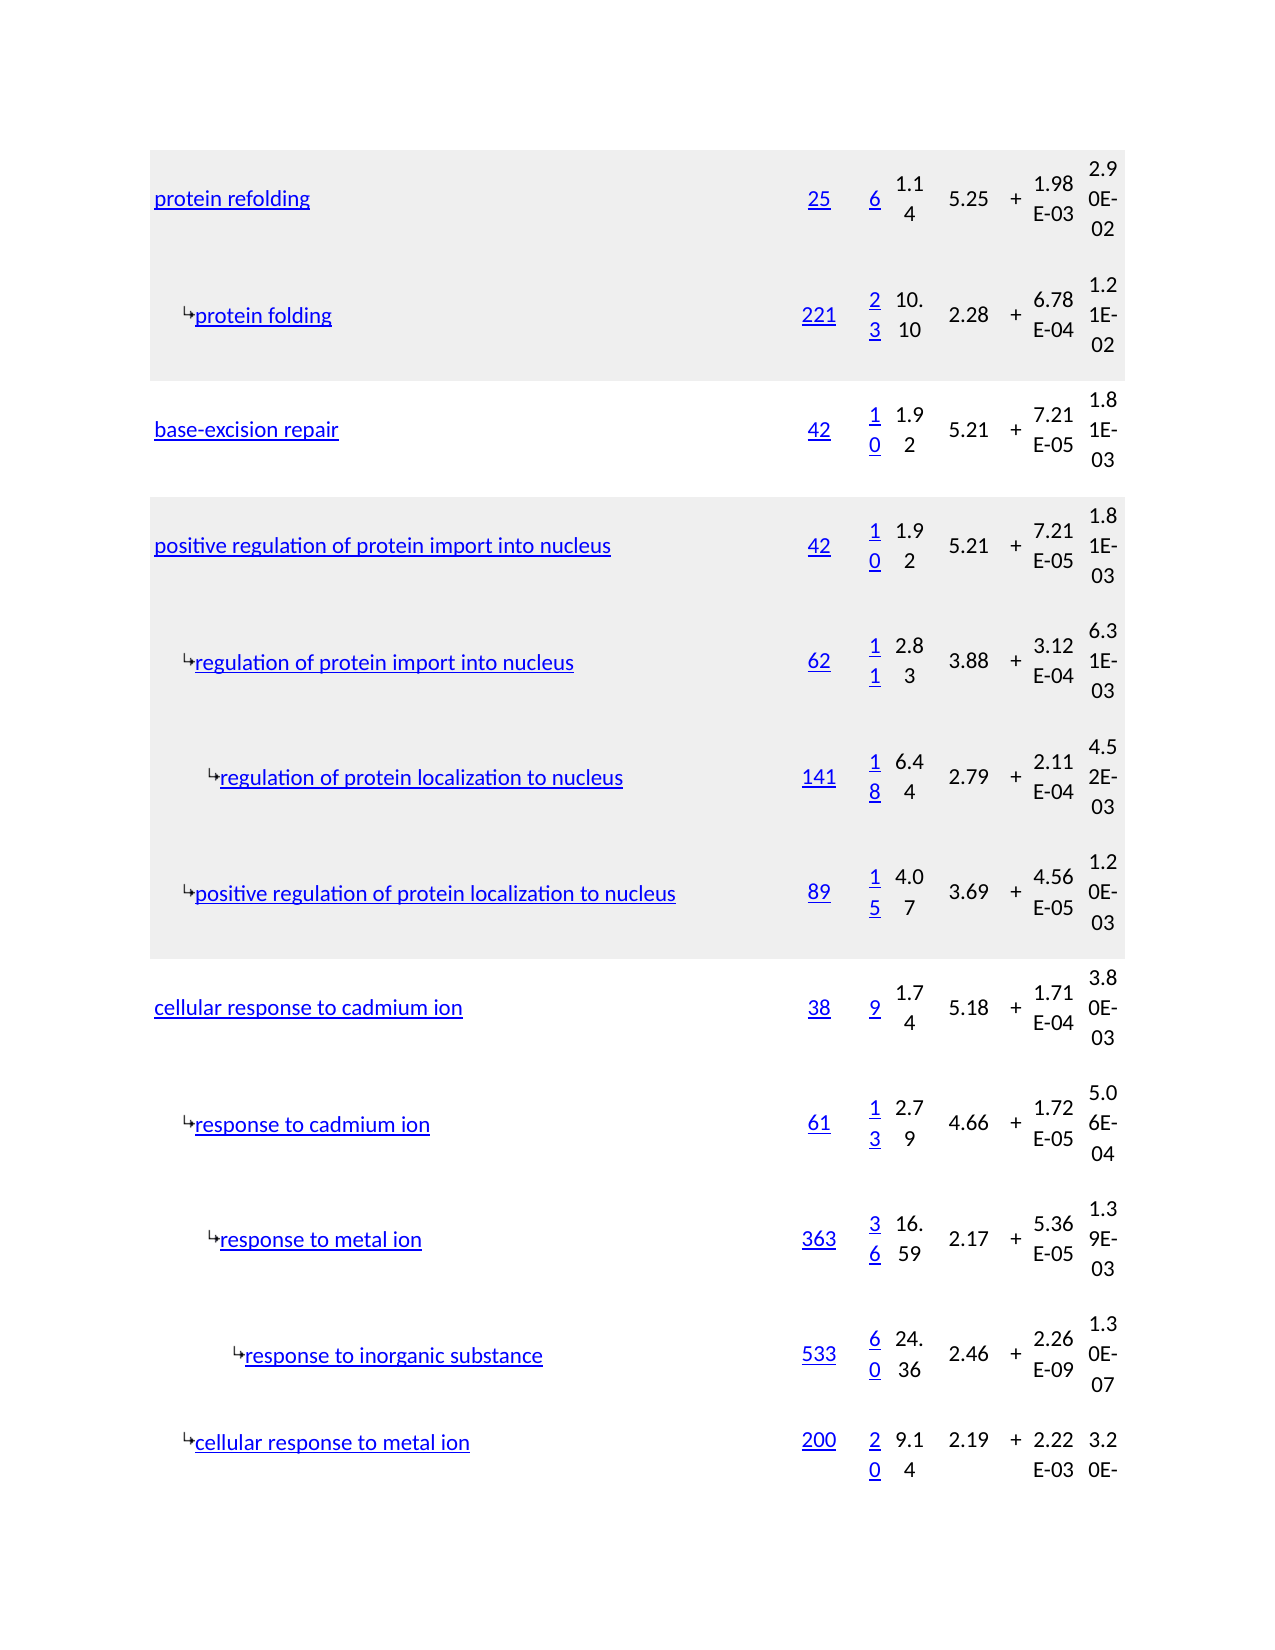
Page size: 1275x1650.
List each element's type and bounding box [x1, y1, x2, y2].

picture [154, 876, 195, 902]
picture [154, 1222, 220, 1248]
picture [154, 1425, 195, 1450]
picture [154, 645, 195, 671]
picture [154, 1338, 245, 1364]
picture [154, 1107, 195, 1133]
picture [154, 760, 220, 786]
picture [154, 298, 195, 324]
